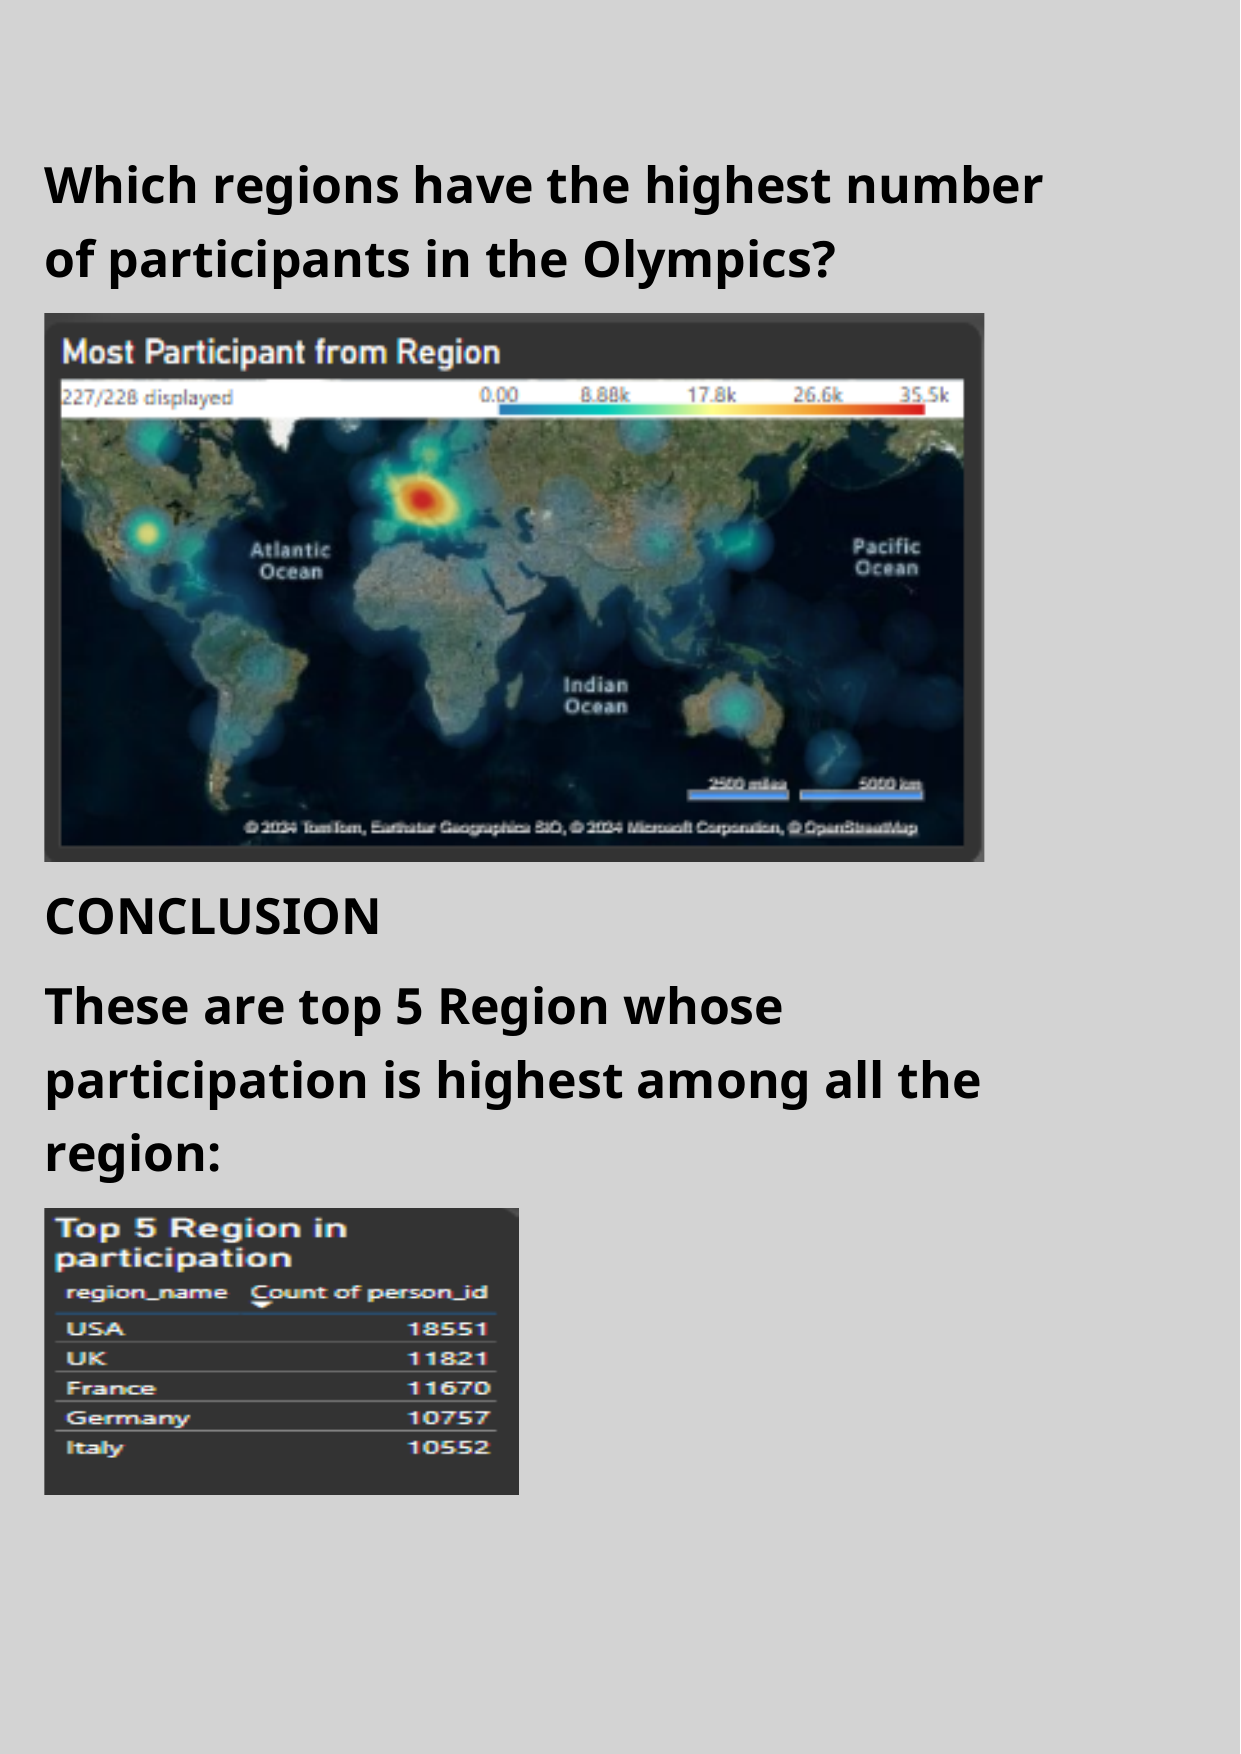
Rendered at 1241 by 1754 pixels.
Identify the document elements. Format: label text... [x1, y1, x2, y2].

text CONCLUSION [44, 881, 1090, 949]
text Which regions have the highest number of participants in the Olympics? [44, 150, 1090, 292]
picture [44, 313, 985, 862]
text These are top 5 Region whose participation is highest among all the region: [44, 971, 1090, 1187]
picture [44, 1208, 519, 1495]
